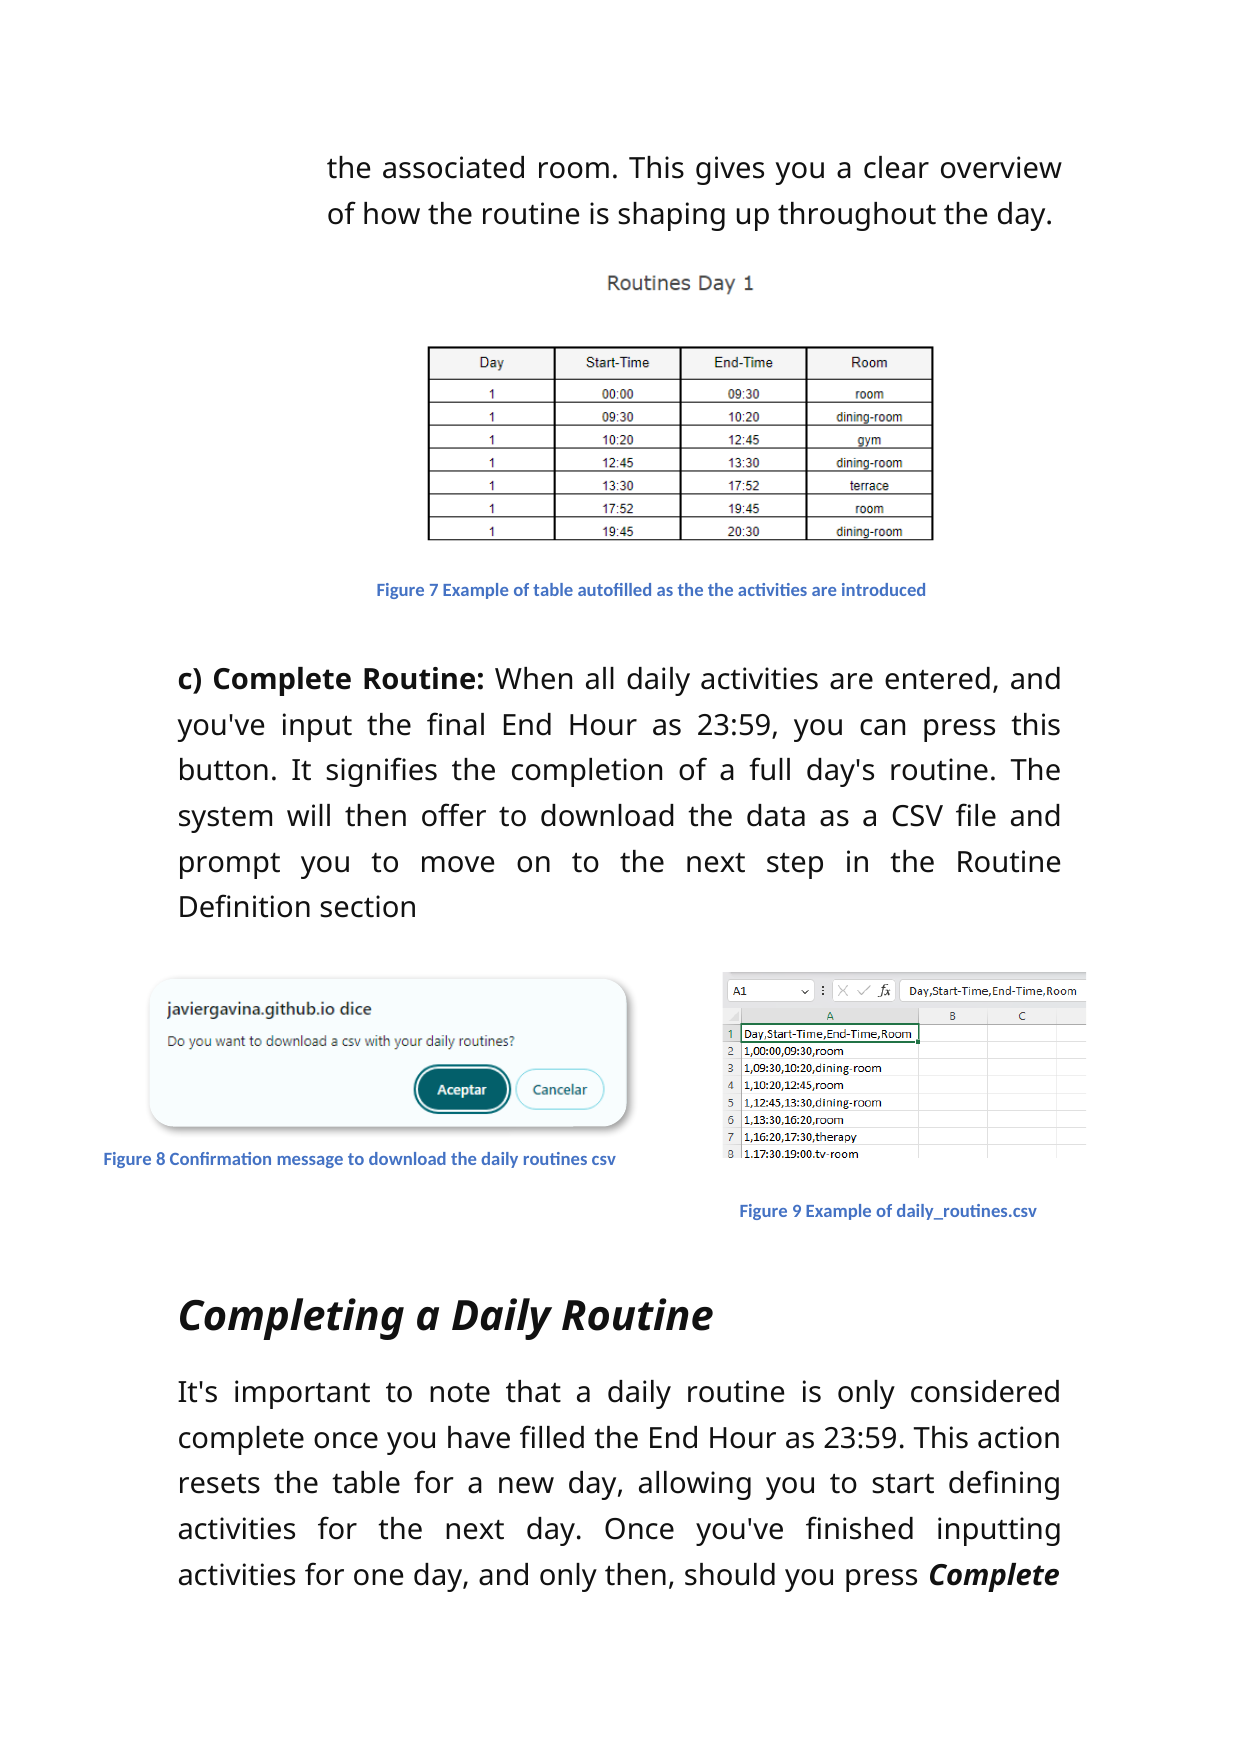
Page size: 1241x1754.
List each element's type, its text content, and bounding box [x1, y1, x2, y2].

text c) Complete Routine: When all daily activities are entered, and you've input the final End Hour as 23:59, you can press this button. It signifies the completion of a full day's routine. The system will then offer to download the data as a CSV file and prompt you to move on to the next step in the Routine Definition section [177, 658, 1063, 926]
picture [149, 978, 627, 1127]
picture [722, 972, 1087, 1158]
text Completing a Daily Routine [177, 1285, 1063, 1342]
picture [409, 261, 947, 558]
